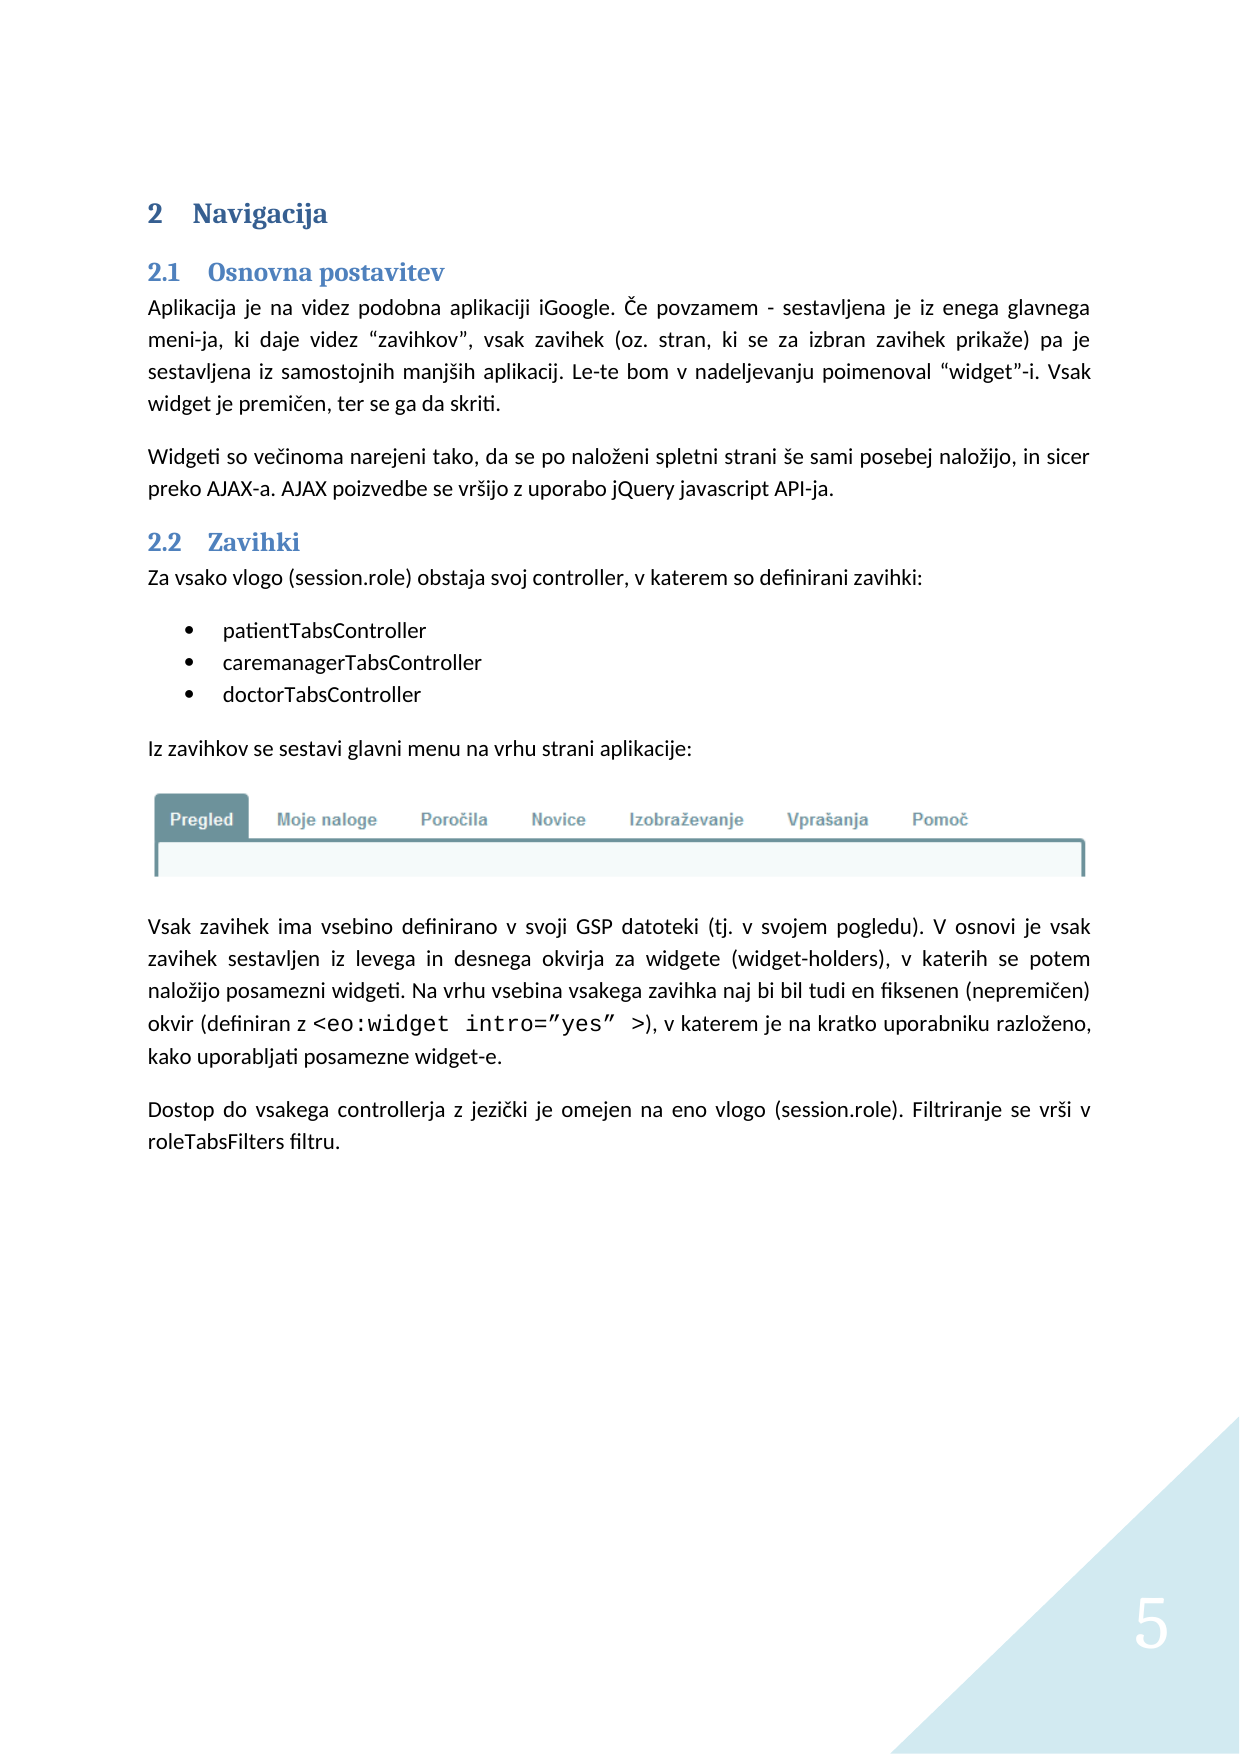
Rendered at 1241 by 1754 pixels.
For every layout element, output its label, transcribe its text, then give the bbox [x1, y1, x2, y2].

text Za vsako vlogo (session.role) obstaja svoj controller, v katerem so definirani zavihki: [148, 563, 1093, 591]
subtitle Zavihki [148, 527, 1093, 559]
text Iz zavihkov se sestavi glavni menu na vrhu strani aplikacije: [148, 734, 1093, 762]
subtitle Osnovna postavitev [148, 257, 1093, 288]
text Dostop do vsakega controllerja z jezički je omejen na eno vlogo (session.role). Filtriranje se vrši v roleTabsFilters filtru. [148, 1095, 1093, 1155]
text Vsak zavihek ima vsebino definirano v svoji GSP datoteki (tj. v svojem pogledu). V osnovi je vsak zavihek sestavljen iz levega in desnega okvirja za widgete (widget-holders), v katerih se potem naložijo posamezni widgeti. Na vrhu vsebina vsakega zavihka naj bi bil tudi en fiksenen (nepremičen) okvir (definiran z <eo:widget intro=”yes” >), v katerem je na kratko uporabniku razloženo, kako uporabljati posamezne widget-e. [148, 912, 1093, 1070]
subtitle Navigacija [148, 198, 1093, 231]
text Widgeti so večinoma narejeni tako, da se po naloženi spletni strani še sami posebej naložijo, in sicer preko AJAX-a. AJAX poizvedbe se vršijo z uporabo jQuery javascript API-ja. [148, 442, 1093, 502]
list caremanagerTabsController [185, 648, 1093, 676]
list doctorTabsController [185, 681, 1093, 709]
text Aplikacija je na videz podobna aplikaciji iGoogle. Če povzamem - sestavljena je iz enega glavnega meni-ja, ki daje videz “zavihkov”, vsak zavihek (oz. stran, ki se za izbran zavihek prikaže) pa je sestavljena iz samostojnih manjših aplikacij. Le-te bom v nadeljevanju poimenoval “widget”-i. Vsak widget je premičen, ter se ga da skriti. [148, 293, 1093, 417]
picture [147, 786, 1093, 887]
list patientTabsController [185, 616, 1093, 644]
